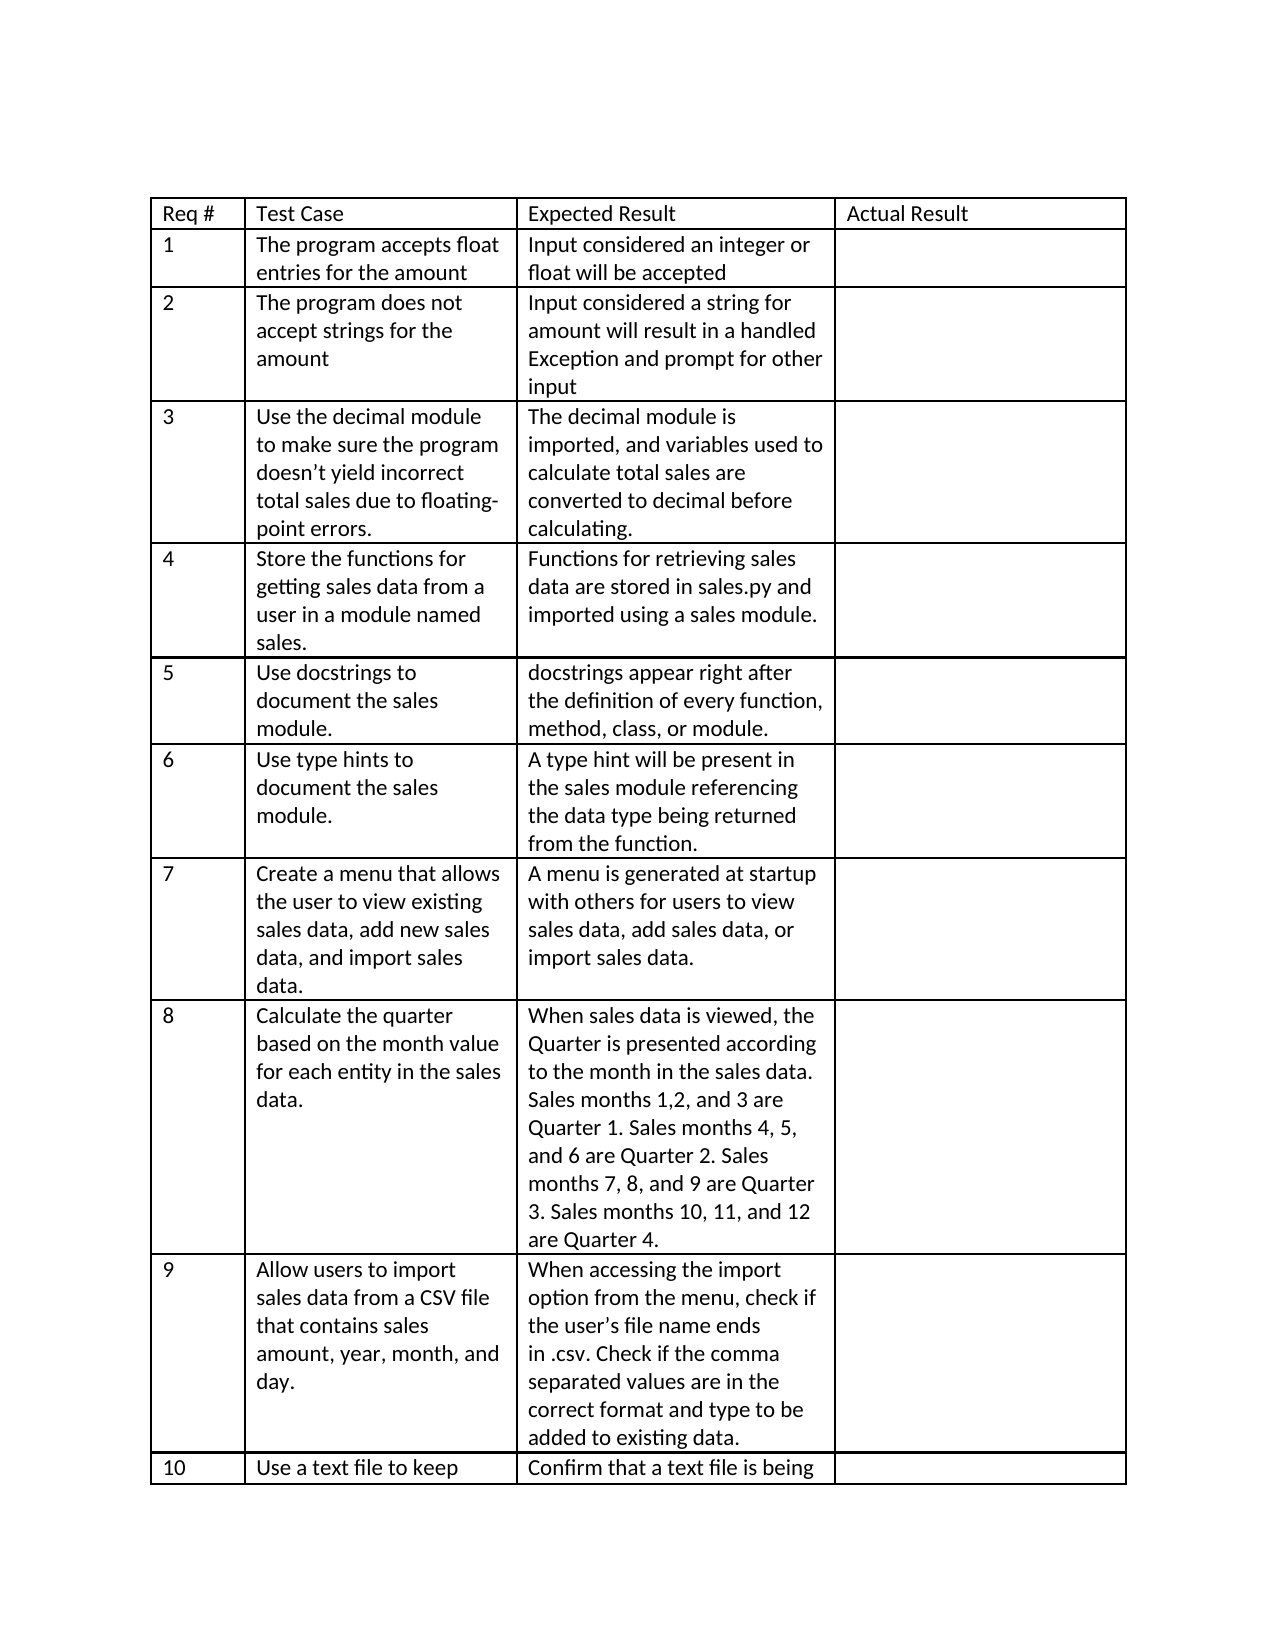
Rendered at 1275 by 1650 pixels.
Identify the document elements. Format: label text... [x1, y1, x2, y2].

table_cell Calculate the quarter based on the month value for each entity in the sales data. [246, 1001, 516, 1253]
table_cell 10 [152, 1454, 244, 1483]
table_cell 2 [152, 288, 244, 400]
table_header Actual Result [836, 199, 1125, 228]
table_cell 6 [152, 745, 244, 857]
table_cell [836, 859, 1125, 999]
table_cell docstrings appear right after the definition of every function, method, class, or module. [518, 659, 834, 743]
table_cell 5 [152, 659, 244, 743]
table_cell [836, 402, 1125, 542]
table_cell [836, 230, 1125, 286]
table_cell Use type hints to document the sales module. [246, 745, 516, 857]
table_cell Store the functions for getting sales data from a user in a module named sales. [246, 544, 516, 656]
table_header Test Case [246, 199, 516, 228]
table_cell 8 [152, 1001, 244, 1253]
table_cell A type hint will be present in the sales module referencing the data type being returned from the function. [518, 745, 834, 857]
table_cell [836, 1255, 1125, 1451]
table_cell [836, 745, 1125, 857]
table_cell When sales data is viewed, the Quarter is presented according to the month in the sales data. Sales months 1,2, and 3 are Quarter 1. Sales months 4, 5, and 6 are Quarter 2. Sales months 7, 8, and 9 are Quarter 3. Sales months 10, 11, and 12 are Quarter 4. [518, 1001, 834, 1253]
table_header Expected Result [518, 199, 834, 228]
table_cell [836, 1454, 1125, 1483]
table_cell 4 [152, 544, 244, 656]
table_cell Create a menu that allows the user to view existing sales data, add new sales data, and import sales data. [246, 859, 516, 999]
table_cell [246, 1454, 516, 1483]
table_cell The program accepts float entries for the amount [246, 230, 516, 286]
table_cell 7 [152, 859, 244, 999]
table_cell A menu is generated at startup with others for users to view sales data, add sales data, or import sales data. [518, 859, 834, 999]
table_cell [836, 1001, 1125, 1253]
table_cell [518, 1454, 834, 1483]
table_cell Use docstrings to document the sales module. [246, 659, 516, 743]
table_cell The program does not accept strings for the amount [246, 288, 516, 400]
table_cell [836, 659, 1125, 743]
table_cell 1 [152, 230, 244, 286]
table_cell [836, 288, 1125, 400]
table_cell Input considered a string for amount will result in a handled Exception and prompt for other input [518, 288, 834, 400]
table_cell When accessing the import option from the menu, check if the user’s file name ends in .csv. Check if the comma separated values are in the correct format and type to be added to existing data. [518, 1255, 834, 1451]
table_header Req # [152, 199, 244, 228]
table_cell Use the decimal module to make sure the program doesn’t yield incorrect total sales due to floating-point errors. [246, 402, 516, 542]
table_cell Functions for retrieving sales data are stored in sales.py and imported using a sales module. [518, 544, 834, 656]
table_cell The decimal module is imported, and variables used to calculate total sales are converted to decimal before calculating. [518, 402, 834, 542]
table_cell 3 [152, 402, 244, 542]
table_cell Allow users to import sales data from a CSV file that contains sales amount, year, month, and day. [246, 1255, 516, 1451]
table_cell [836, 544, 1125, 656]
table_cell Input considered an integer or float will be accepted [518, 230, 834, 286]
table_cell 9 [152, 1255, 244, 1451]
